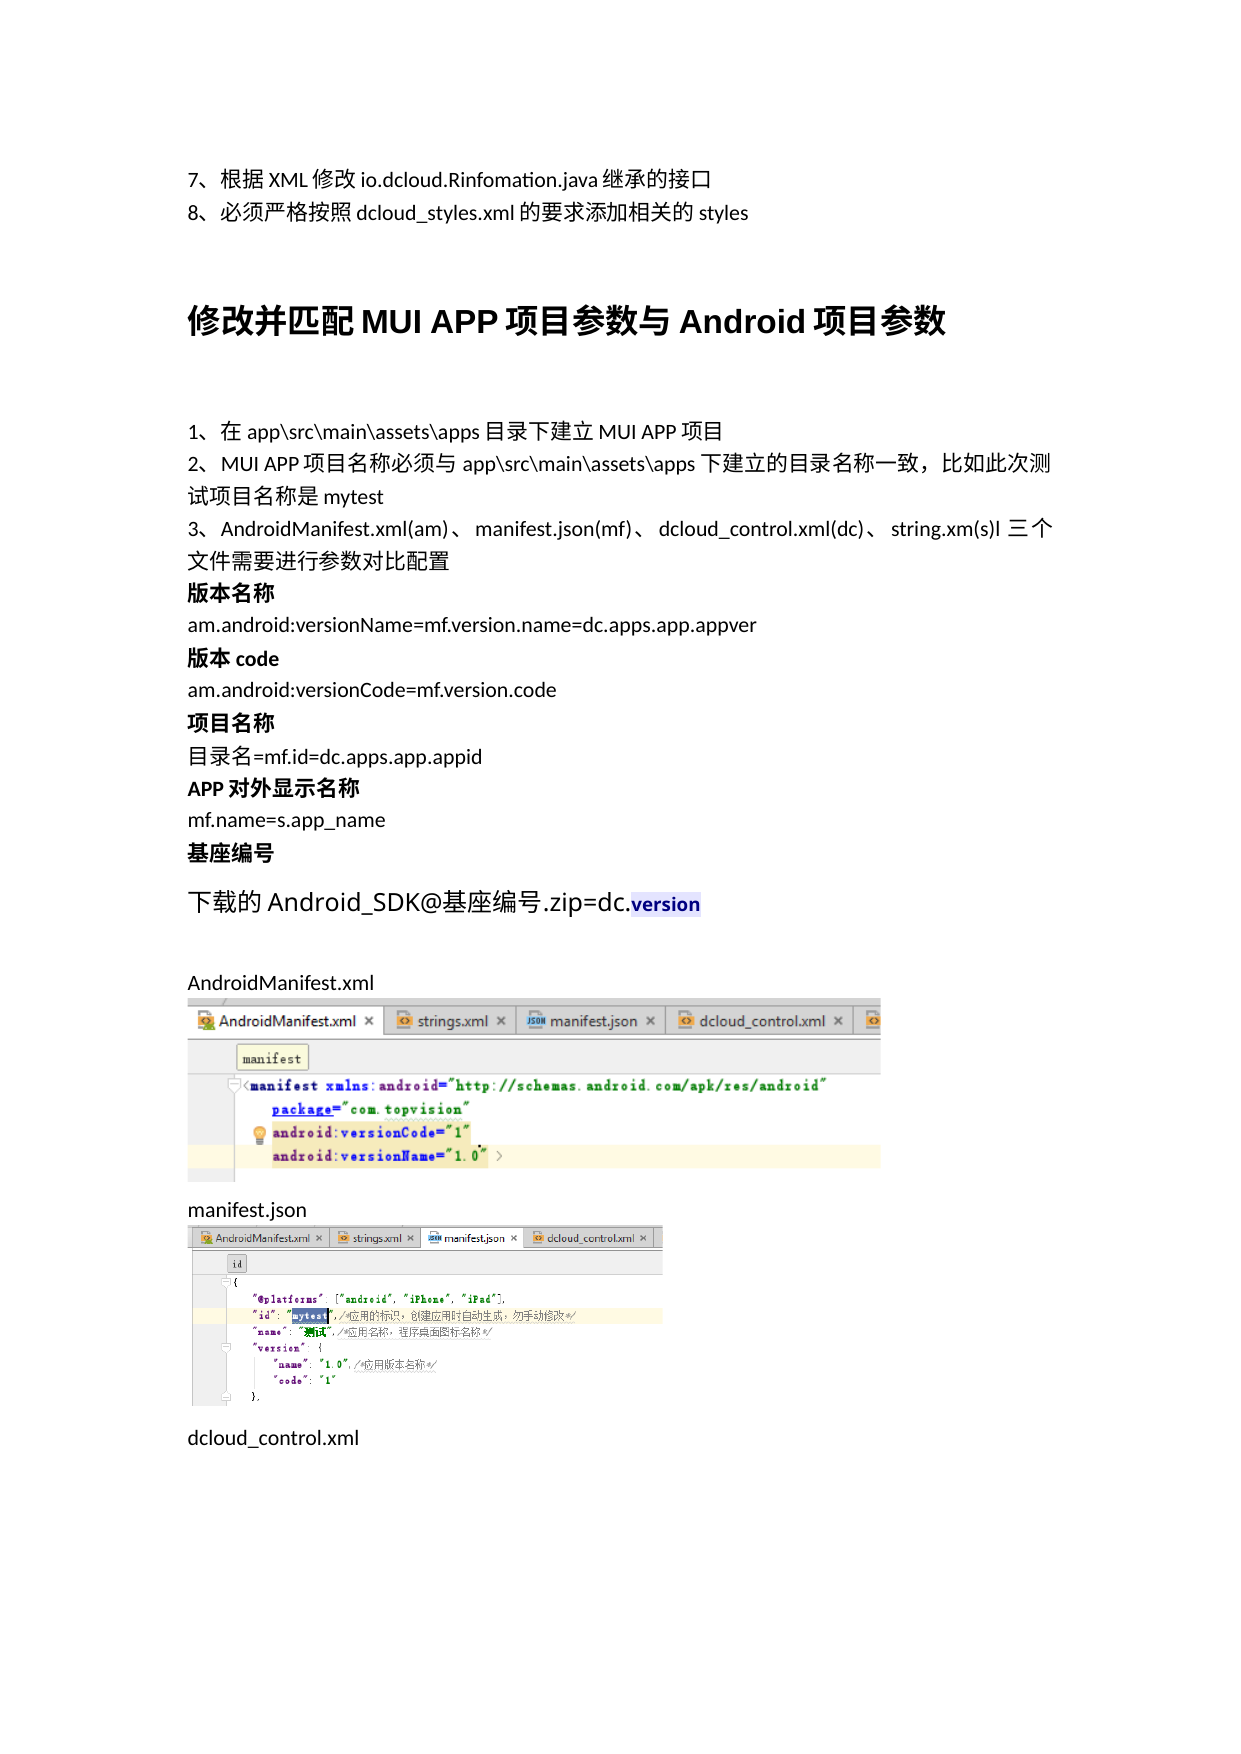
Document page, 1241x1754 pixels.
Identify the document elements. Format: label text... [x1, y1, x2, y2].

text mf.name=s.app_name [187, 803, 1053, 836]
list 在app\src\main\assets\apps目录下建立MUI APP项目 [187, 413, 1053, 446]
text am.android:versionCode=mf.version.code [187, 673, 1053, 706]
list 根据XML修改io.dcloud.Rinfomation.java继承的接口 [187, 162, 1053, 194]
text 基座编号 [187, 836, 1053, 868]
picture [187, 1225, 663, 1406]
list AndroidManifest.xml(am)、manifest.json(mf)、dcloud_control.xml(dc)、string.xm(s)l三个文件需要进行参数对比配置 [187, 511, 1053, 576]
text 下载的Android_SDK@基座编号.zip=dc.version [187, 868, 1053, 933]
text 版本code [187, 641, 1053, 673]
list AndroidManifest.xml [187, 966, 1053, 998]
subtitle 修改并匹配MUI APP项目参数与Android项目参数 [187, 287, 1053, 352]
list manifest.json [187, 1193, 1053, 1226]
picture [187, 998, 881, 1182]
text APP对外显示名称 [187, 771, 1053, 803]
list dcloud_control.xml [187, 1421, 1053, 1453]
text am.android:versionName=mf.version.name=dc.apps.app.appver [187, 608, 1053, 641]
text 项目名称 [187, 706, 1053, 738]
list MUI APP项目名称必须与app\src\main\assets\apps下建立的目录名称一致，比如此次测试项目名称是mytest [187, 446, 1053, 511]
text 版本名称 [187, 576, 1053, 608]
list 必须严格按照dcloud_styles.xml的要求添加相关的styles [187, 194, 1053, 227]
text 目录名=mf.id=dc.apps.app.appid [187, 738, 1053, 771]
